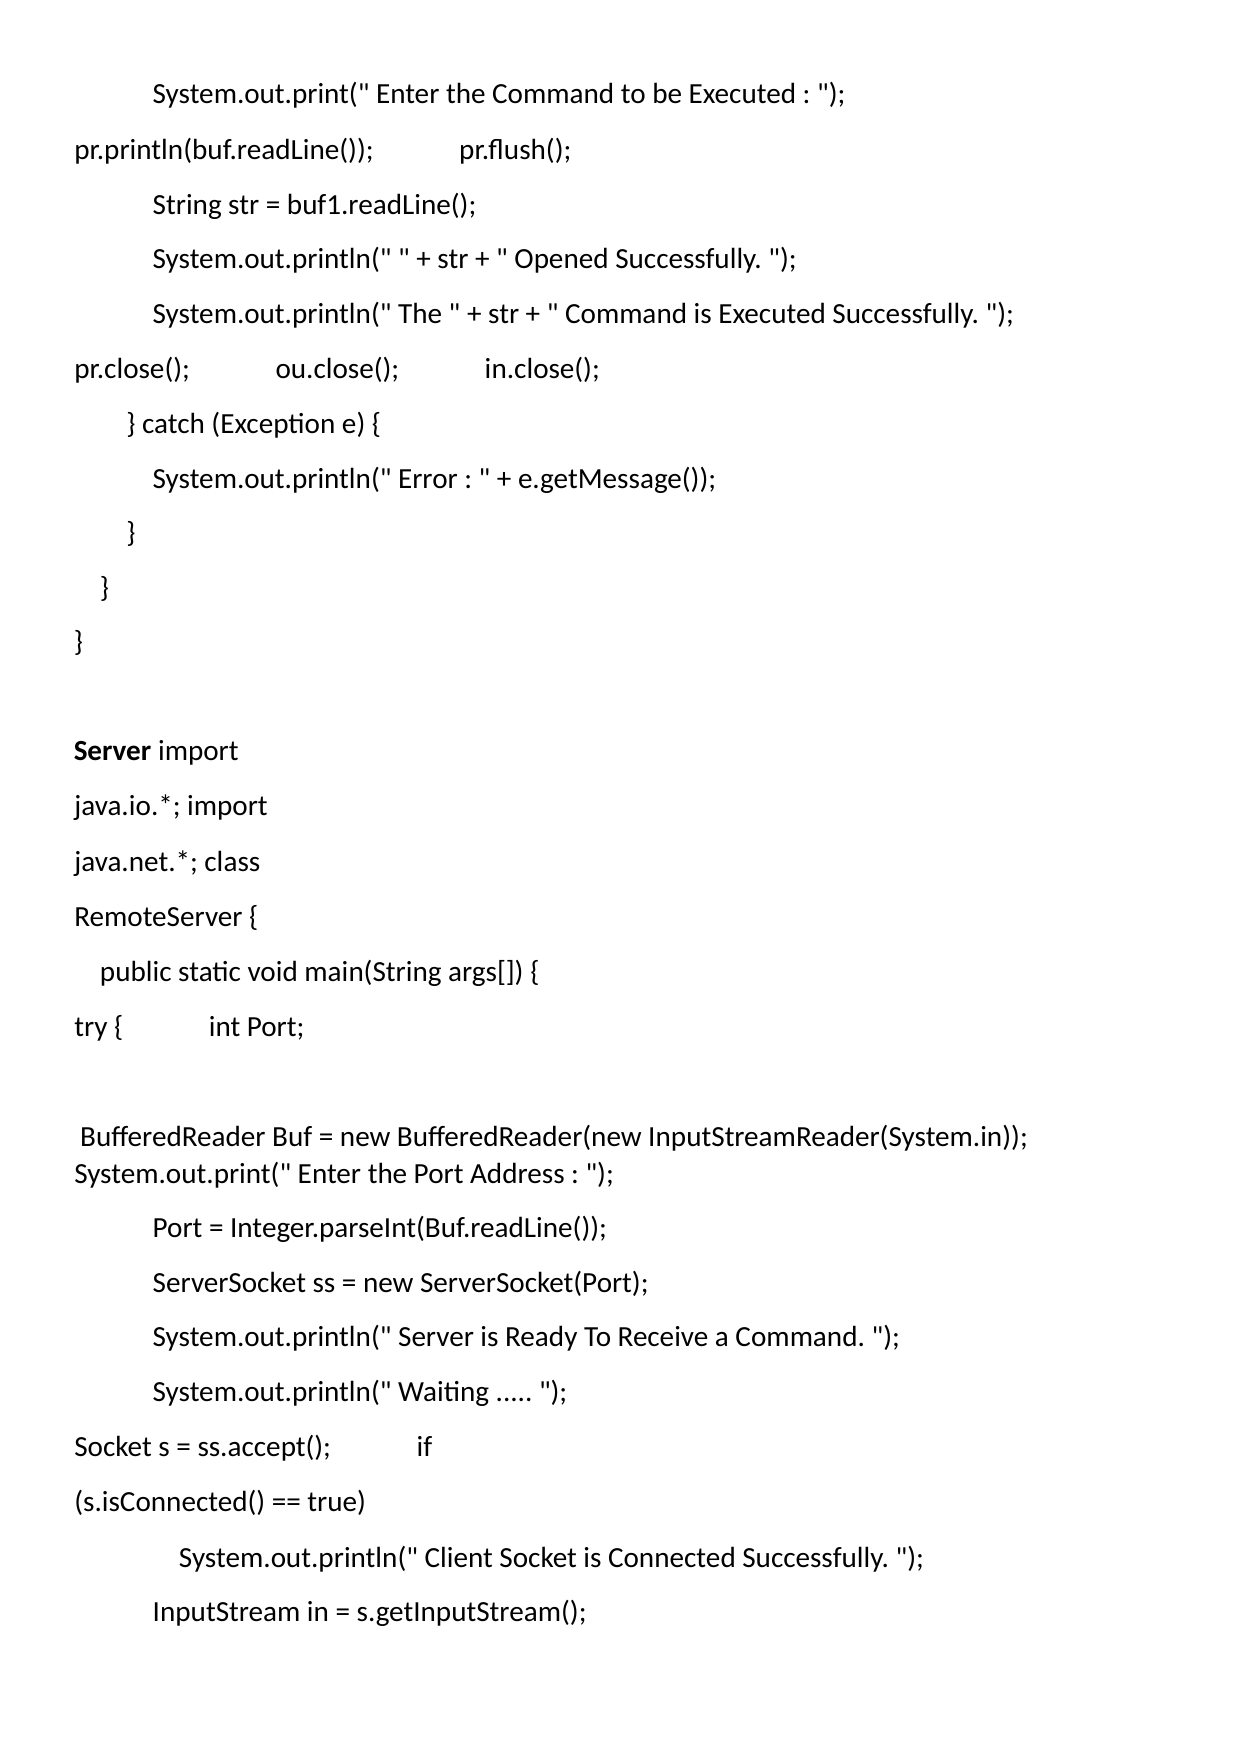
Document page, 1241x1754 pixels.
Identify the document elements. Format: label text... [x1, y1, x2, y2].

text ServerSocket ss = new ServerSocket(Port); [73, 1264, 1165, 1300]
text } [73, 514, 1165, 550]
text Server import java.io.*; import java.net.*; class RemoteServer { [73, 732, 322, 933]
text System.out.print(" Enter the Command to be Executed : "); pr.println(buf.readLine()); pr.flush(); [73, 76, 851, 166]
text Port = Integer.parseInt(Buf.readLine()); [73, 1209, 1165, 1245]
text System.out.println(" Client Socket is Connected Successfully. "); [73, 1539, 1165, 1574]
text System.out.println(" The " + str + " Command is Executed Successfully. "); pr.close(); ou.close(); in.close(); [73, 295, 1021, 386]
text public static void main(String args[]) { try { int Port; [73, 953, 543, 1044]
text InputStream in = s.getInputStream(); [73, 1593, 1165, 1629]
text String str = buf1.readLine(); [73, 186, 1165, 222]
text BufferedReader Buf = new BufferedReader(new InputStreamReader(System.in)); System.out.print(" Enter the Port Address : "); [73, 1118, 1165, 1191]
text } [73, 569, 1165, 604]
text } [73, 623, 1165, 659]
text System.out.println(" Waiting ..... "); Socket s = ss.accept(); if (s.isConnected() == true) [73, 1373, 572, 1519]
text System.out.println(" " + str + " Opened Successfully. "); [73, 241, 1165, 276]
text } catch (Exception e) { [73, 405, 1165, 441]
text System.out.println(" Error : " + e.getMessage()); [73, 460, 1165, 496]
text System.out.println(" Server is Ready To Receive a Command. "); [73, 1318, 1165, 1354]
